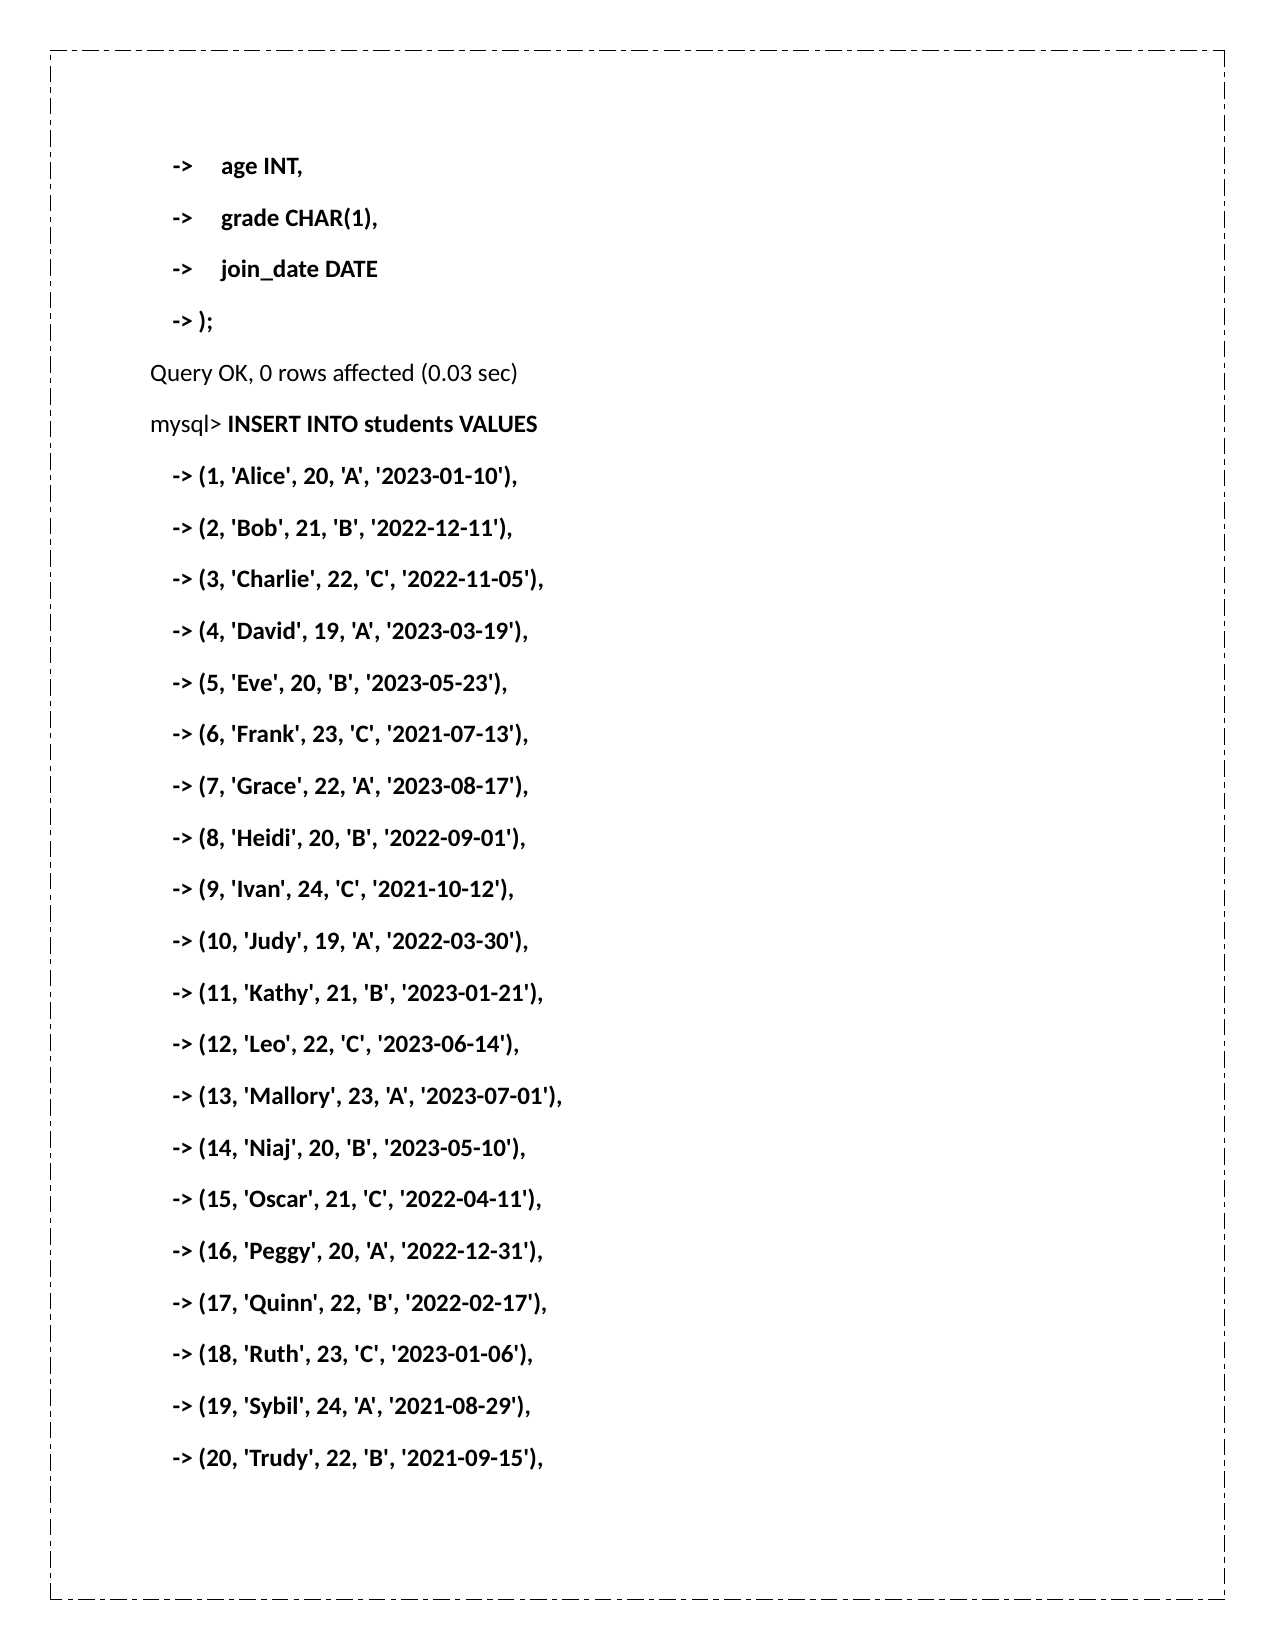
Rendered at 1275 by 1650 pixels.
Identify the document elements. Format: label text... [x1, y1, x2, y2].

text mysql> INSERT INTO students VALUES [150, 408, 1125, 439]
text -> (7, 'Grace', 22, 'A', '2023-08-17'), [150, 770, 1125, 801]
text -> (2, 'Bob', 21, 'B', '2022-12-11'), [150, 512, 1125, 542]
text -> (11, 'Kathy', 21, 'B', '2023-01-21'), [150, 977, 1125, 1007]
text -> (18, 'Ruth', 23, 'C', '2023-01-06'), [150, 1338, 1125, 1369]
text -> (14, 'Niaj', 20, 'B', '2023-05-10'), [150, 1132, 1125, 1162]
text -> (12, 'Leo', 22, 'C', '2023-06-14'), [150, 1028, 1125, 1059]
text -> (17, 'Quinn', 22, 'B', '2022-02-17'), [150, 1287, 1125, 1317]
text -> (8, 'Heidi', 20, 'B', '2022-09-01'), [150, 822, 1125, 852]
text -> (16, 'Peggy', 20, 'A', '2022-12-31'), [150, 1235, 1125, 1266]
text -> (1, 'Alice', 20, 'A', '2023-01-10'), [150, 460, 1125, 491]
text -> (10, 'Judy', 19, 'A', '2022-03-30'), [150, 925, 1125, 956]
text -> (9, 'Ivan', 24, 'C', '2021-10-12'), [150, 873, 1125, 904]
text -> (20, 'Trudy', 22, 'B', '2021-09-15'), [150, 1442, 1125, 1472]
text -> (4, 'David', 19, 'A', '2023-03-19'), [150, 615, 1125, 646]
text -> join_date DATE [150, 253, 1125, 284]
text -> (13, 'Mallory', 23, 'A', '2023-07-01'), [150, 1080, 1125, 1111]
text -> (5, 'Eve', 20, 'B', '2023-05-23'), [150, 667, 1125, 697]
text -> (3, 'Charlie', 22, 'C', '2022-11-05'), [150, 563, 1125, 594]
text -> (6, 'Frank', 23, 'C', '2021-07-13'), [150, 718, 1125, 749]
text -> (19, 'Sybil', 24, 'A', '2021-08-29'), [150, 1390, 1125, 1421]
text -> ); [150, 305, 1125, 336]
text -> grade CHAR(1), [150, 202, 1125, 232]
text -> (15, 'Oscar', 21, 'C', '2022-04-11'), [150, 1183, 1125, 1214]
text Query OK, 0 rows affected (0.03 sec) [150, 357, 1125, 387]
text -> age INT, [150, 150, 1125, 181]
